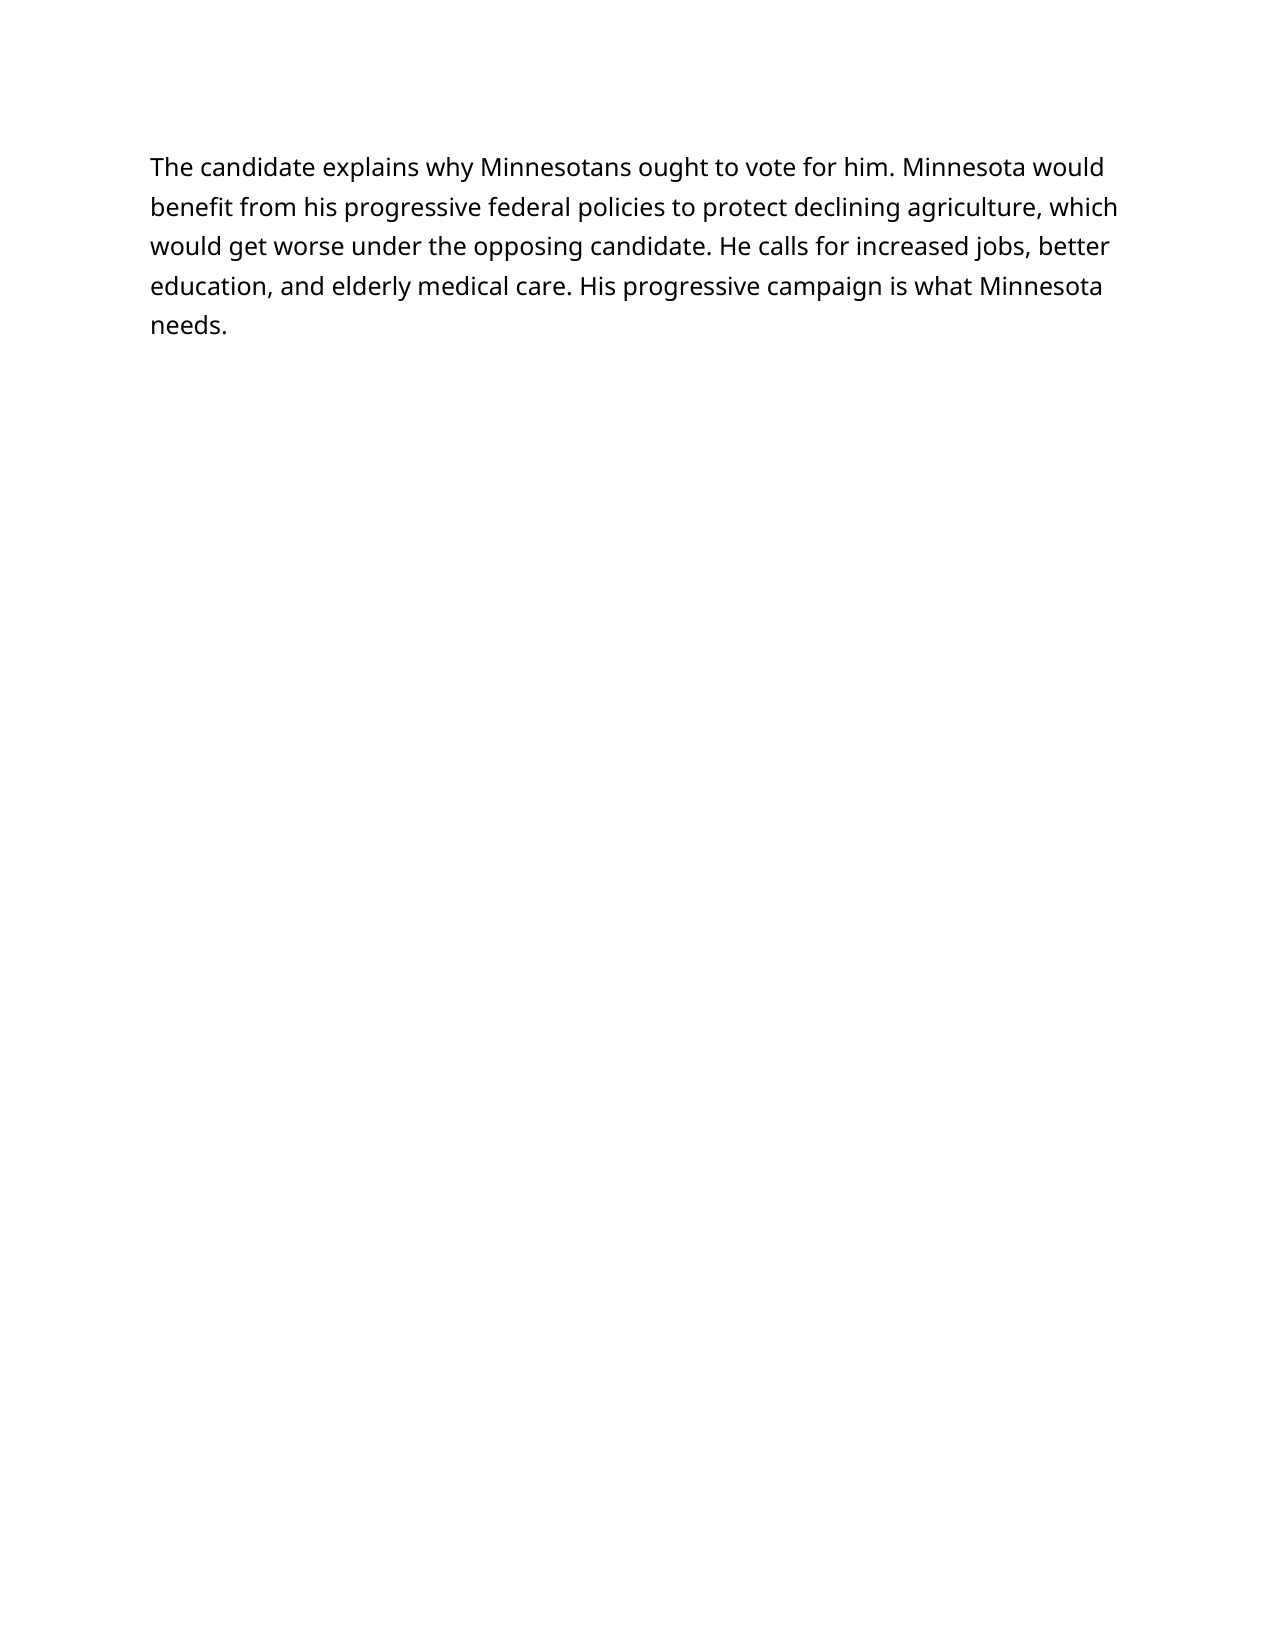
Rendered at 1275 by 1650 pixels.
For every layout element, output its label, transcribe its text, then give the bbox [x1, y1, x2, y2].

text The candidate explains why Minnesotans ought to vote for him. Minnesota would benefit from his progressive federal policies to protect declining agriculture, which would get worse under the opposing candidate. He calls for increased jobs, better education, and elderly medical care. His progressive campaign is what Minnesota needs. [150, 150, 1125, 342]
